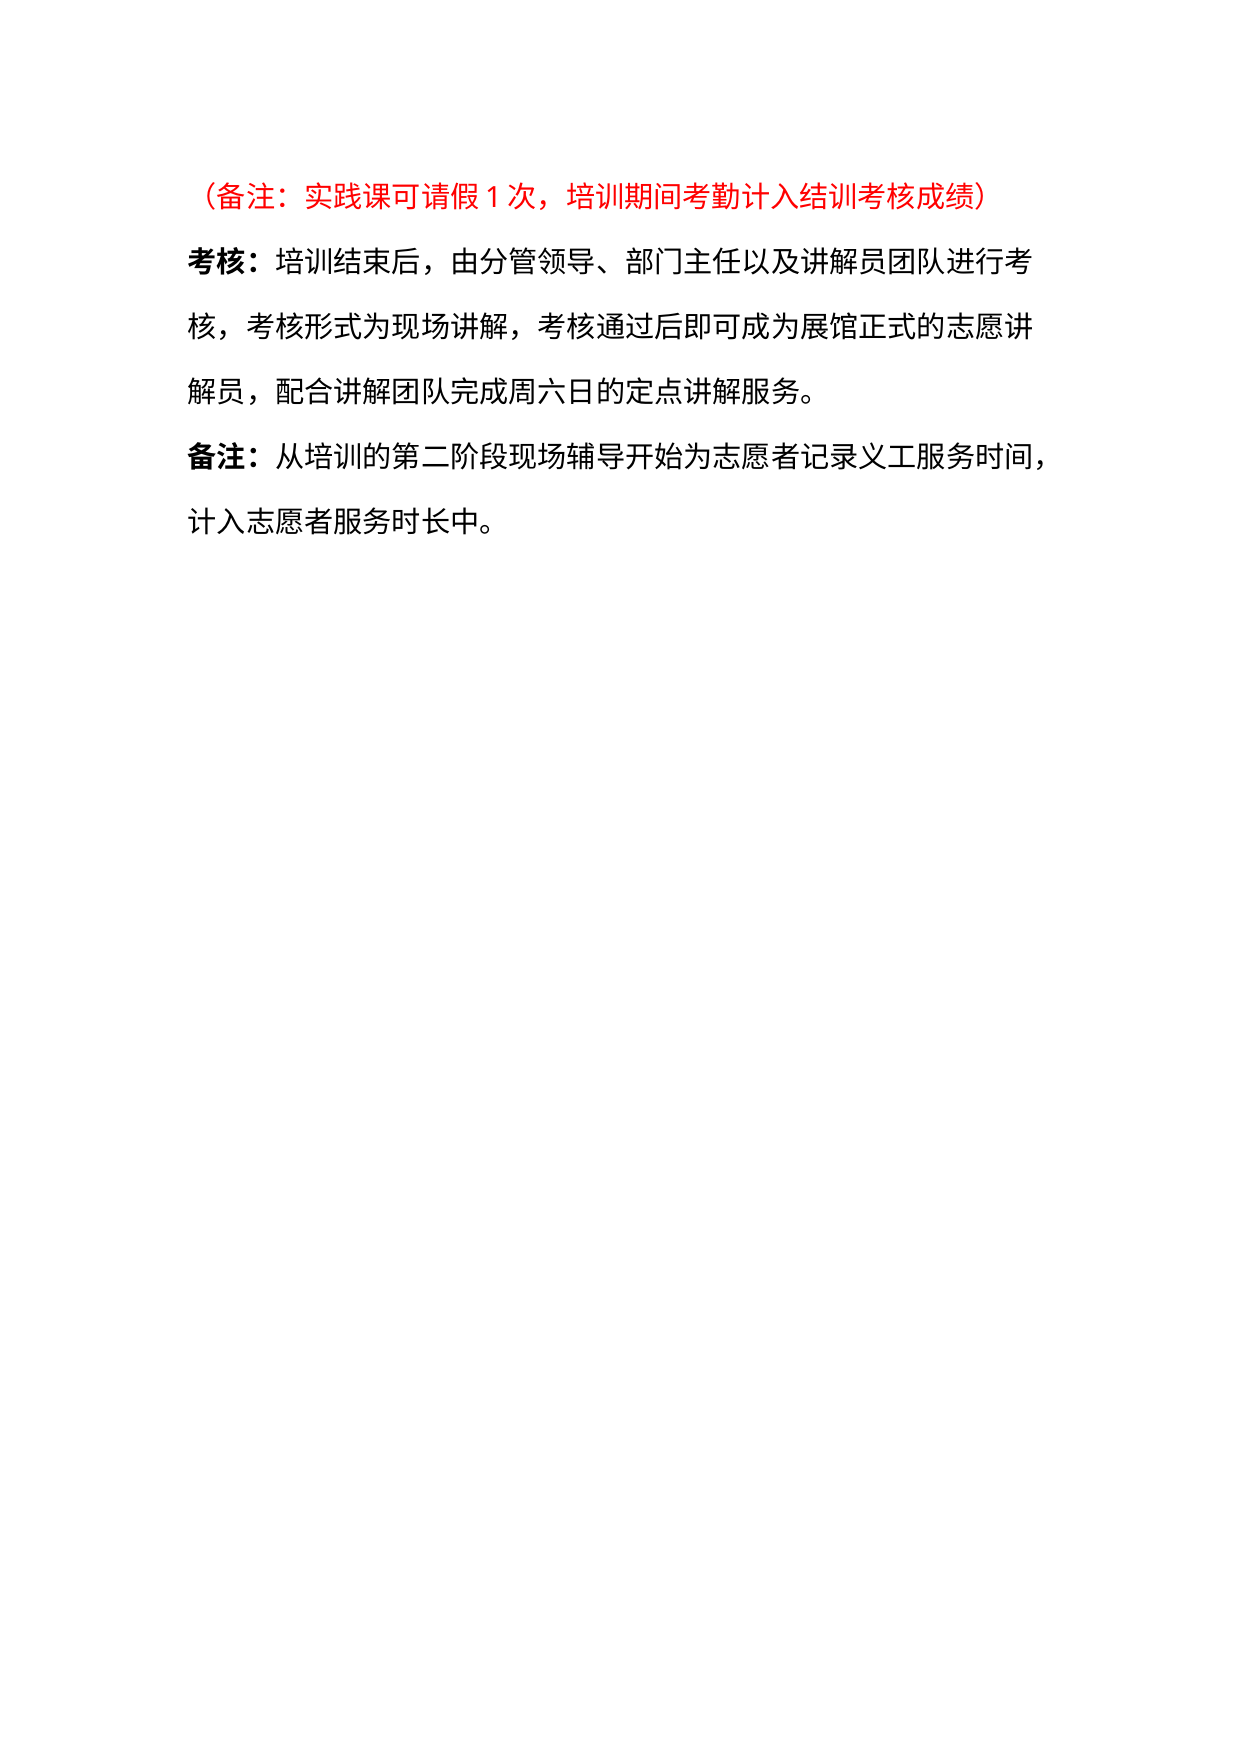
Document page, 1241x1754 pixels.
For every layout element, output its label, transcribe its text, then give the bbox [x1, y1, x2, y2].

text （备注：实践课可请假1次，培训期间考勤计入结训考核成绩） [187, 162, 1053, 227]
text 考核：培训结束后，由分管领导、部门主任以及讲解员团队进行考核，考核形式为现场讲解，考核通过后即可成为展馆正式的志愿讲解员，配合讲解团队完成周六日的定点讲解服务。 [187, 227, 1053, 422]
text 备注：从培训的第二阶段现场辅导开始为志愿者记录义工服务时间，计入志愿者服务时长中。 [187, 422, 1053, 552]
